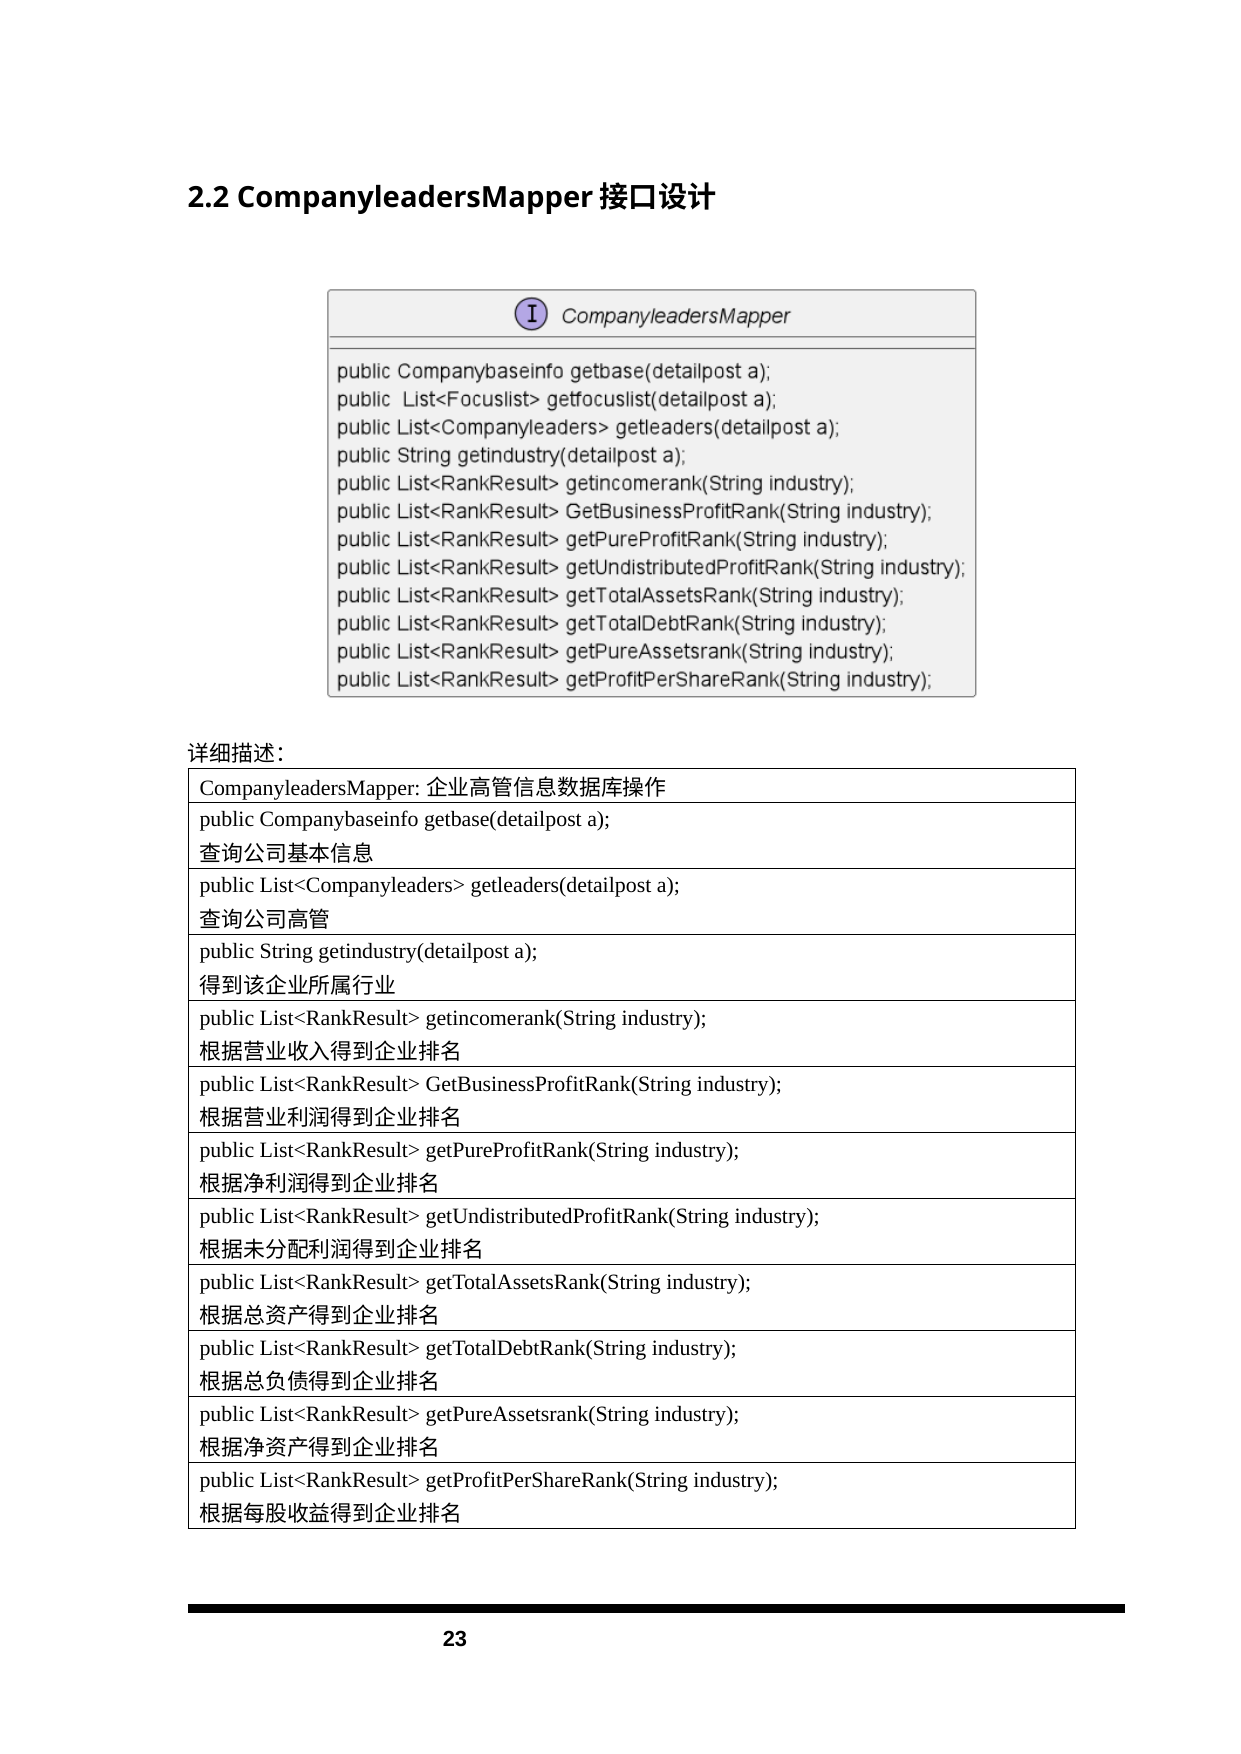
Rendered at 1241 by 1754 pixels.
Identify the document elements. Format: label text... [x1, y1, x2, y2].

table_cell public List<RankResult> getTotalAssetsRank(String industry); 根据总资产得到企业排名 [189, 1265, 1075, 1330]
table_cell public List<RankResult> getProfitPerShareRank(String industry); 根据每股收益得到企业排名 [189, 1463, 1075, 1528]
picture [318, 280, 994, 715]
table_cell public List<RankResult> getPureAssetsrank(String industry); 根据净资产得到企业排名 [189, 1397, 1075, 1462]
text 详细描述： [187, 736, 1125, 768]
table_cell public List<RankResult> getTotalDebtRank(String industry); 根据总负债得到企业排名 [189, 1331, 1075, 1396]
table_cell public String getindustry(detailpost a); 得到该企业所属行业 [189, 935, 1075, 1000]
table_cell public List<RankResult> getincomerank(String industry); 根据营业收入得到企业排名 [189, 1001, 1075, 1066]
table_cell public List<RankResult> getUndistributedProfitRank(String industry); 根据未分配利润得到企业排名 [189, 1199, 1075, 1264]
table_header CompanyleadersMapper: 企业高管信息数据库操作 [189, 769, 1075, 802]
table_cell public List<RankResult> getPureProfitRank(String industry); 根据净利润得到企业排名 [189, 1133, 1075, 1198]
table_cell public Companybaseinfo getbase(detailpost a); 查询公司基本信息 [189, 803, 1075, 868]
table_cell public List<Companyleaders> getleaders(detailpost a); 查询公司高管 [189, 869, 1075, 934]
table_cell public List<RankResult> GetBusinessProfitRank(String industry); 根据营业利润得到企业排名 [189, 1067, 1075, 1132]
subtitle 2.2 CompanyleadersMapper接口设计 [187, 162, 1125, 227]
